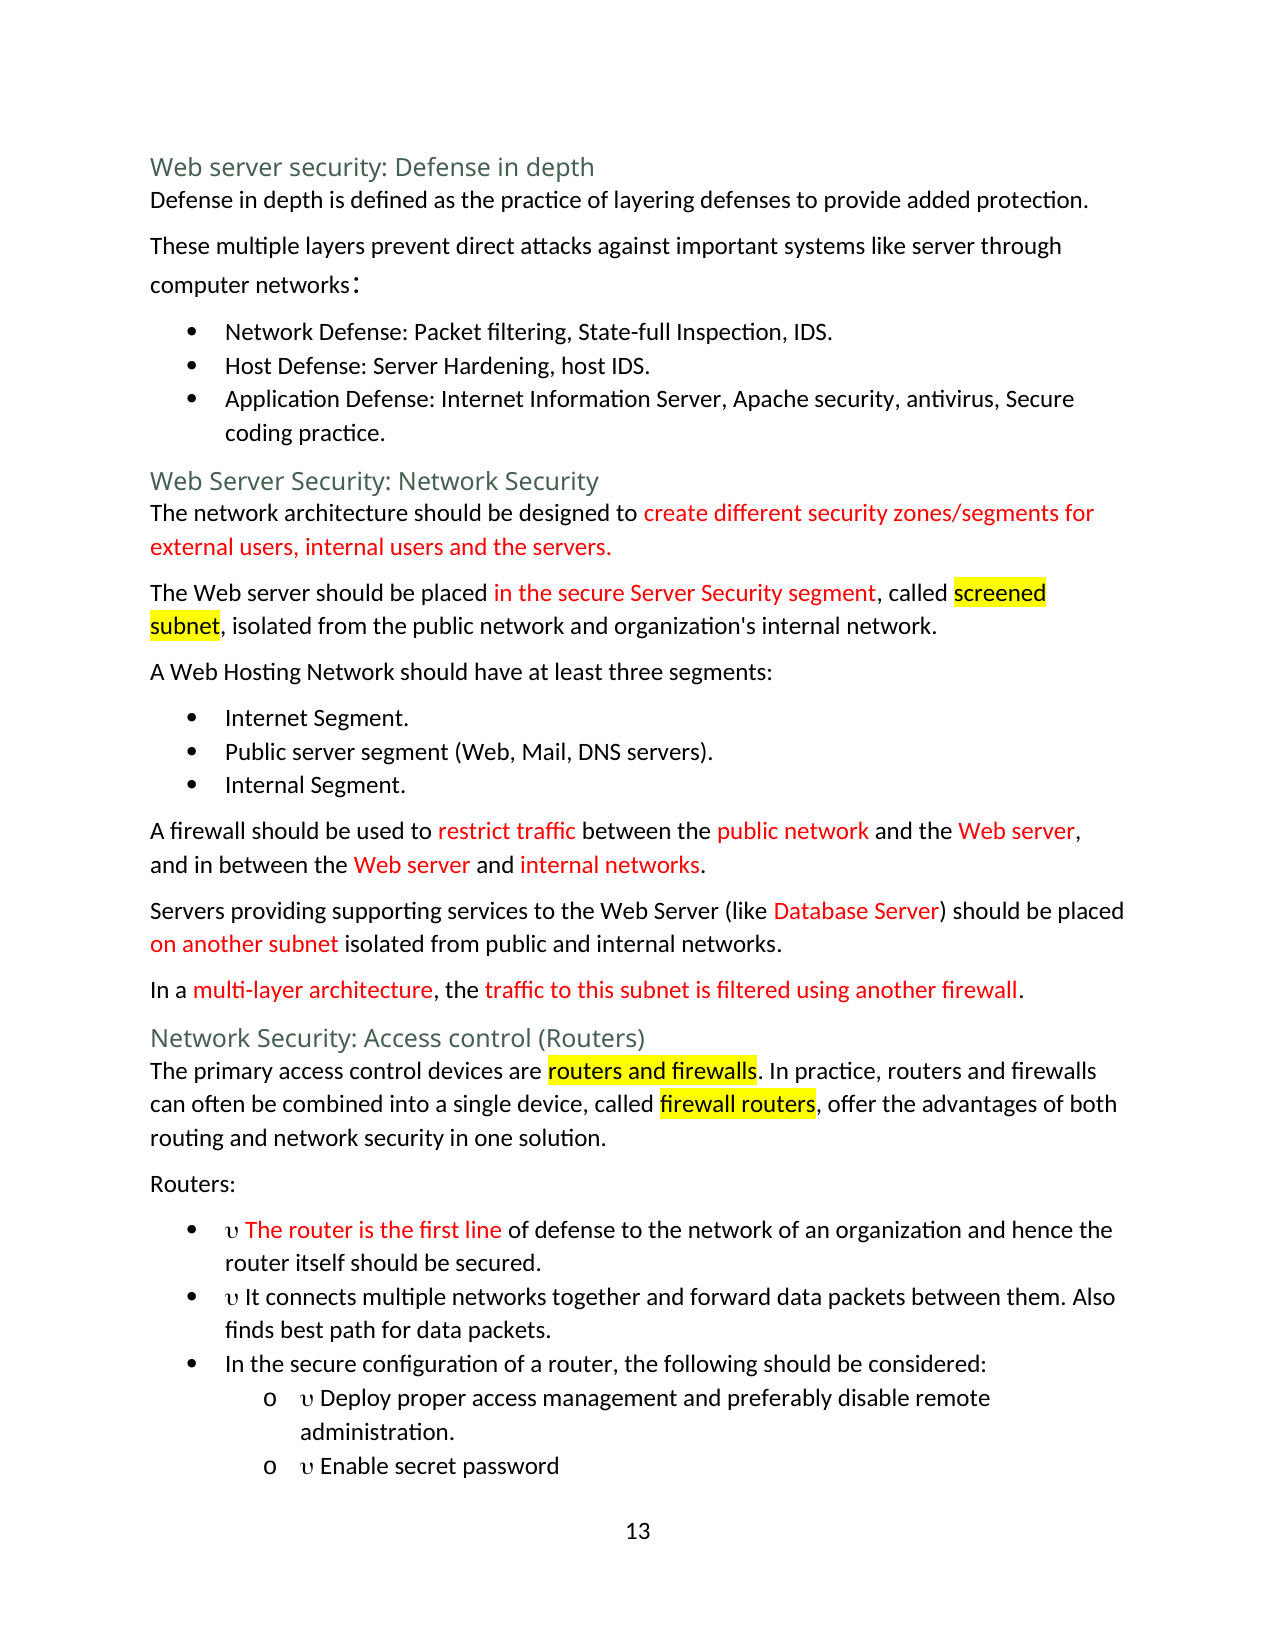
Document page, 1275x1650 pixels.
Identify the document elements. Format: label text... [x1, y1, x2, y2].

list Host Defense: Server Hardening, host IDS. [187, 350, 1125, 381]
text A firewall should be used to restrict traffic between the public network and the Web server, and in between the Web server and internal networks. [150, 816, 1125, 879]
list u The router is the first line of defense to the network of an organization and hence the router itself should be secured. [187, 1214, 1125, 1278]
text Servers providing supporting services to the Web Server (like Database Server) should be placed on another subnet isolated from public and internal networks. [150, 895, 1125, 959]
text These multiple layers prevent direct attacks against important systems like server through computer networks： [150, 230, 1125, 300]
list In the secure configuration of a router, the following should be considered: [187, 1348, 1125, 1379]
text Routers: [150, 1168, 1125, 1198]
list Network Defense: Packet filtering, State-full Inspection, IDS. [187, 316, 1125, 347]
list Internal Segment. [187, 769, 1125, 800]
list u It connects multiple networks together and forward data packets between them. Also finds best path for data packets. [187, 1281, 1125, 1345]
text The primary access control devices are routers and firewalls. In practice, routers and firewalls can often be combined into a single device, called firewall routers, offer the advantages of both routing and network security in one solution. [150, 1055, 1125, 1152]
text In a multi-layer architecture, the traffic to this subnet is filtered using another firewall. [150, 975, 1125, 1005]
subtitle Web server security: Defense in depth [150, 150, 1125, 184]
list u Deploy proper access management and preferably disable remote administration. [262, 1382, 1125, 1447]
text The Web server should be placed in the secure Server Security segment, called screened subnet, isolated from the public network and organization's internal network. [150, 577, 1125, 641]
text The network architecture should be designed to create different security zones/segments for external users, internal users and the servers. [150, 497, 1125, 561]
text A Web Hosting Network should have at least three segments: [150, 656, 1125, 687]
list u Enable secret password [262, 1450, 1125, 1482]
list Public server segment (Web, Mail, DNS servers). [187, 736, 1125, 766]
text Defense in depth is defined as the practice of layering defenses to provide added protection. [150, 184, 1125, 214]
list Application Defense: Internet Information Server, Apache security, antivirus, Secure coding practice. [187, 383, 1125, 448]
subtitle Web Server Security: Network Security [150, 463, 1125, 497]
subtitle Network Security: Access control (Routers) [150, 1021, 1125, 1055]
list Internet Segment. [187, 702, 1125, 733]
